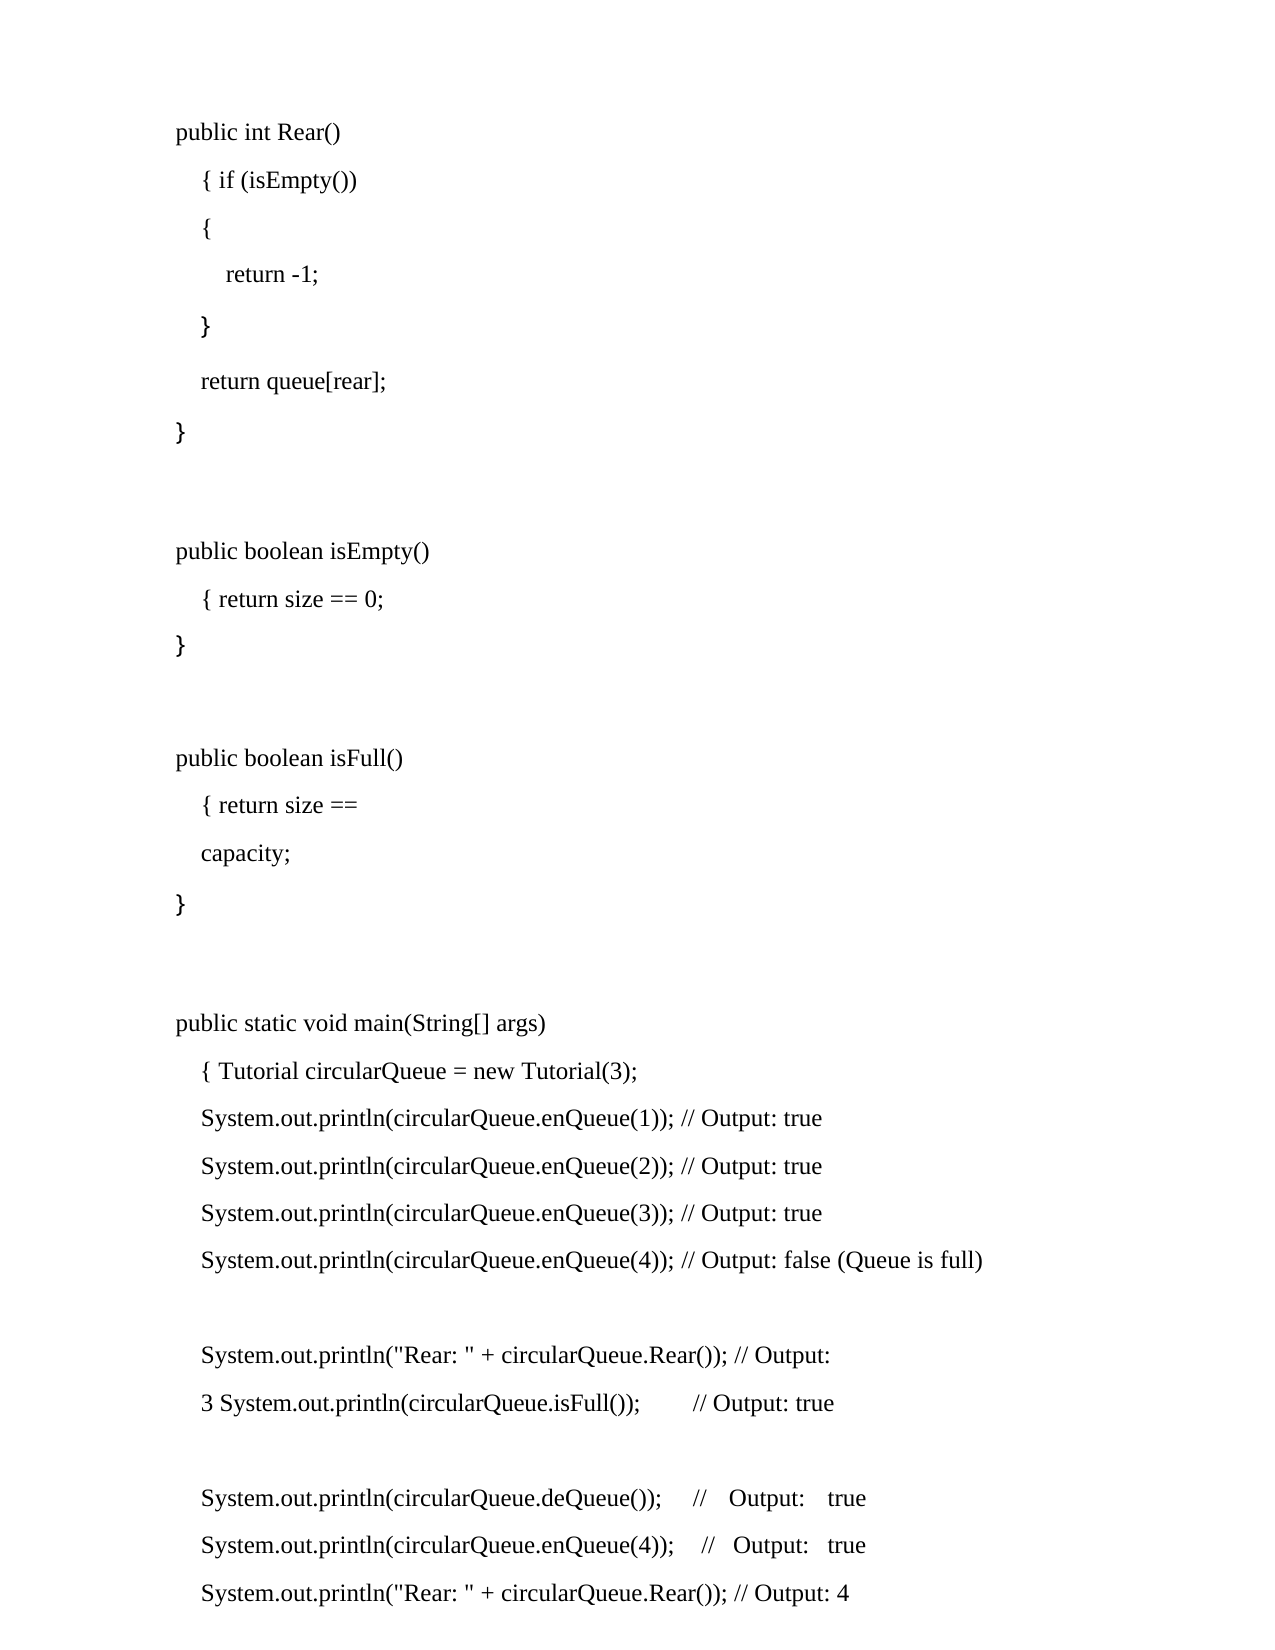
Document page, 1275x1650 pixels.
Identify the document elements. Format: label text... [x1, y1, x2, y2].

text return queue[rear]; [201, 366, 1125, 394]
text } [201, 308, 1125, 342]
text System.out.println(circularQueue.deQueue()); // Output: true System.out.println(circularQueue.enQueue(4)); // Output: true System.out.println("Rear: " + circularQueue.Rear()); // Output: 4 [201, 1483, 866, 1607]
text System.out.println("Rear: " + circularQueue.Rear()); // Output: 3 System.out.println(circularQueue.isFull()); // Output: true [201, 1340, 848, 1416]
text public static void main(String[] args) { Tutorial circularQueue = new Tutorial(3); [175, 1008, 638, 1084]
text } [176, 413, 1125, 447]
text public boolean isFull() { return size == capacity; [175, 743, 444, 867]
text System.out.println(circularQueue.enQueue(1)); // Output: true System.out.println(circularQueue.enQueue(2)); // Output: true System.out.println(circularQueue.enQueue(3)); // Output: true System.out.println(circularQueue.enQueue(4)); // Output: false (Queue is full) [201, 1103, 1125, 1274]
text return -1; [226, 260, 1125, 288]
text } [176, 631, 1125, 659]
text } [176, 885, 1125, 919]
text public int Rear() { if (isEmpty()) { [175, 117, 368, 241]
text public boolean isEmpty() { return size == 0; [175, 536, 454, 612]
